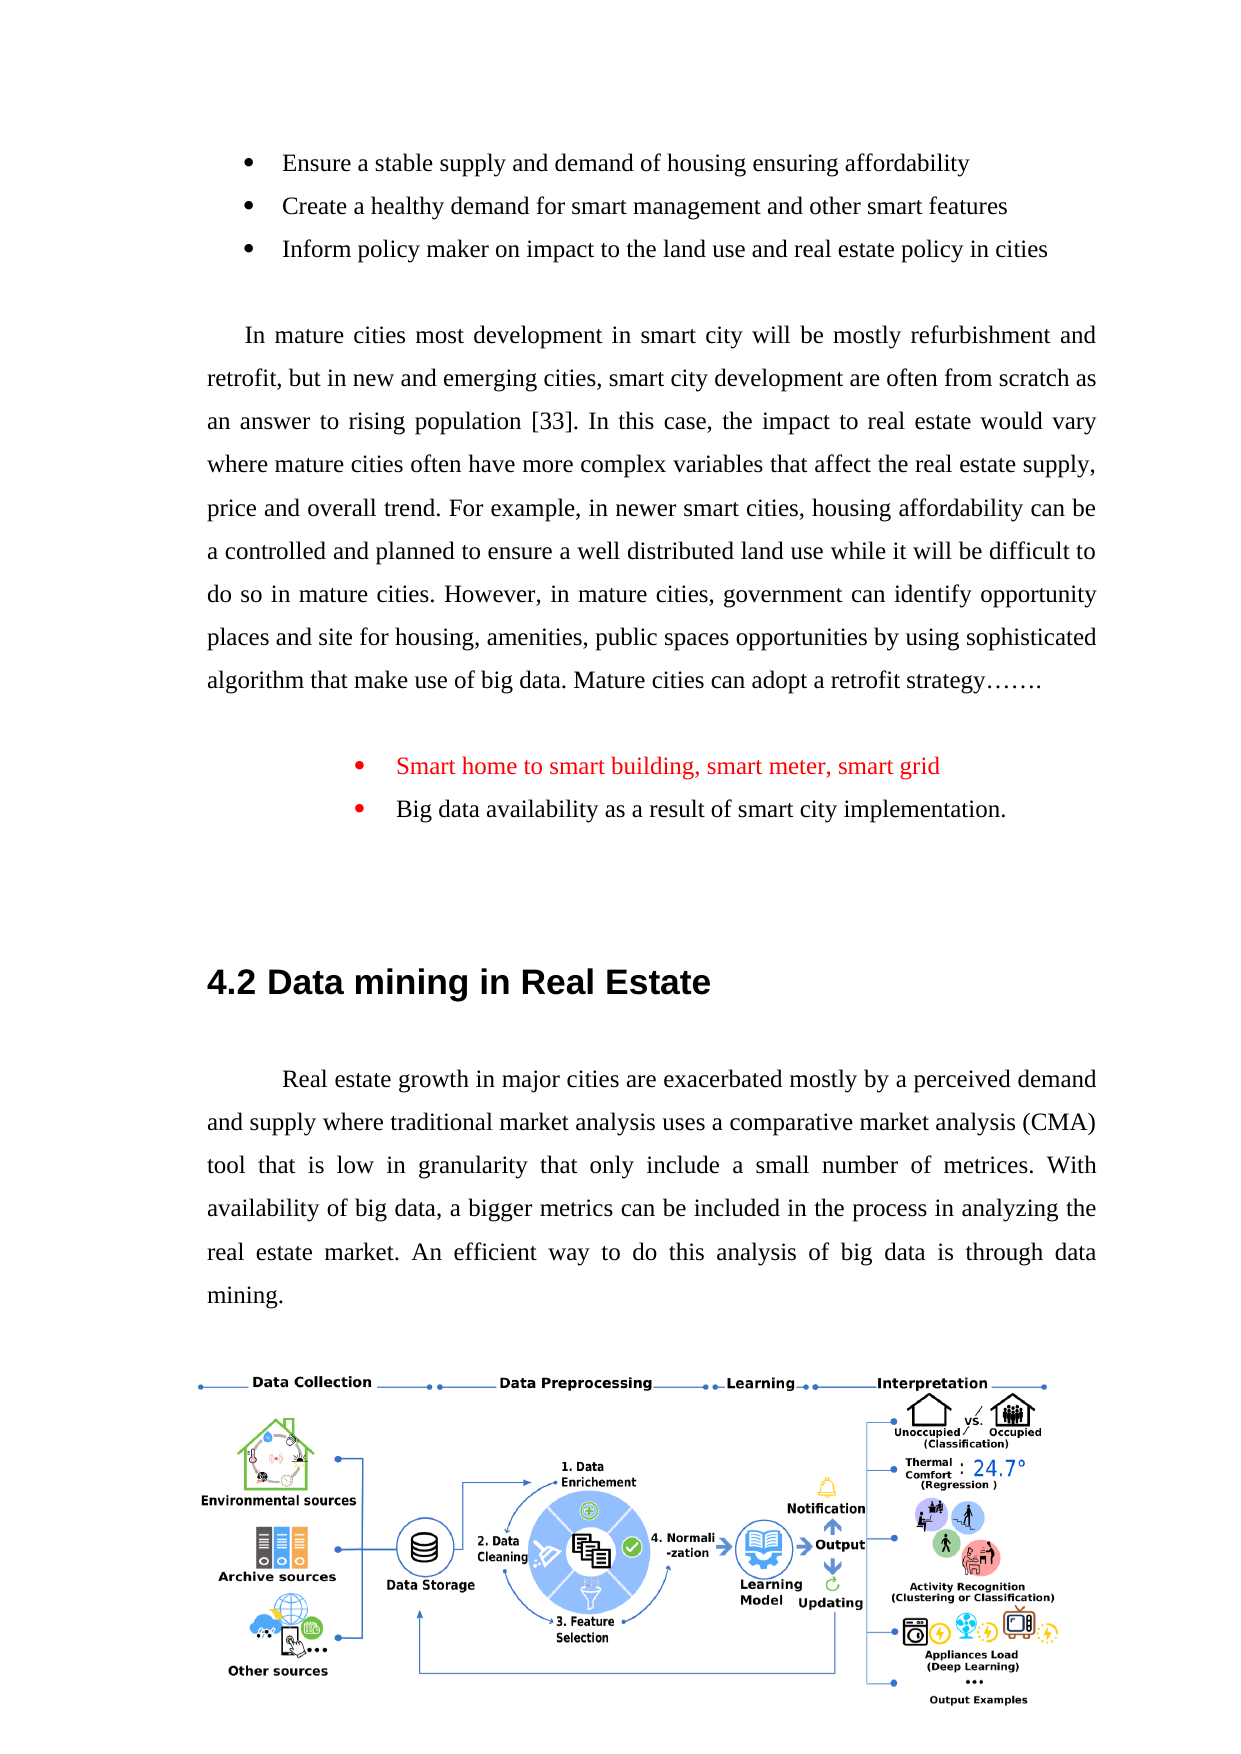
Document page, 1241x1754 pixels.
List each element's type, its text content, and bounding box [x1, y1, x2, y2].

list Create a healthy demand for smart management and other smart features [244, 191, 1097, 219]
text In mature cities most development in smart city will be mostly refurbishment and retrofit, but in new and emerging cities, smart city development are often from scratch as an answer to rising population [33]. In this case, the impact to real estate would vary where mature cities often have more complex variables that affect the real estate supply, price and overall trend. For example, in newer smart cities, housing affordability can be a controlled and planned to ensure a well distributed land use while it will be difficult to do so in mature cities. However, in mature cities, government can identify opportunity places and site for housing, amenities, public spaces opportunities by using sophisticated algorithm that make use of big data. Mature cities can adopt a retrofit strategy……. [207, 320, 1097, 694]
subtitle Data mining in Real Estate [207, 961, 1092, 1002]
text Real estate growth in major cities are exacerbated mostly by a perceived demand and supply where traditional market analysis uses a comparative market analysis (CMA) tool that is low in granularity that only include a small number of metrices. With availability of big data, a bigger metrics can be included in the process in analyzing the real estate market. An efficient way to do this analysis of big data is through data mining. [207, 1064, 1097, 1308]
list Inform policy maker on impact to the land use and real estate policy in cities [244, 234, 1097, 263]
picture [166, 1358, 1108, 1725]
list Smart home to smart building, smart meter, smart grid [355, 751, 1097, 780]
list Big data availability as a result of smart city implementation. [355, 794, 1097, 823]
list Ensure a stable supply and demand of housing ensuring affordability [244, 148, 1097, 176]
